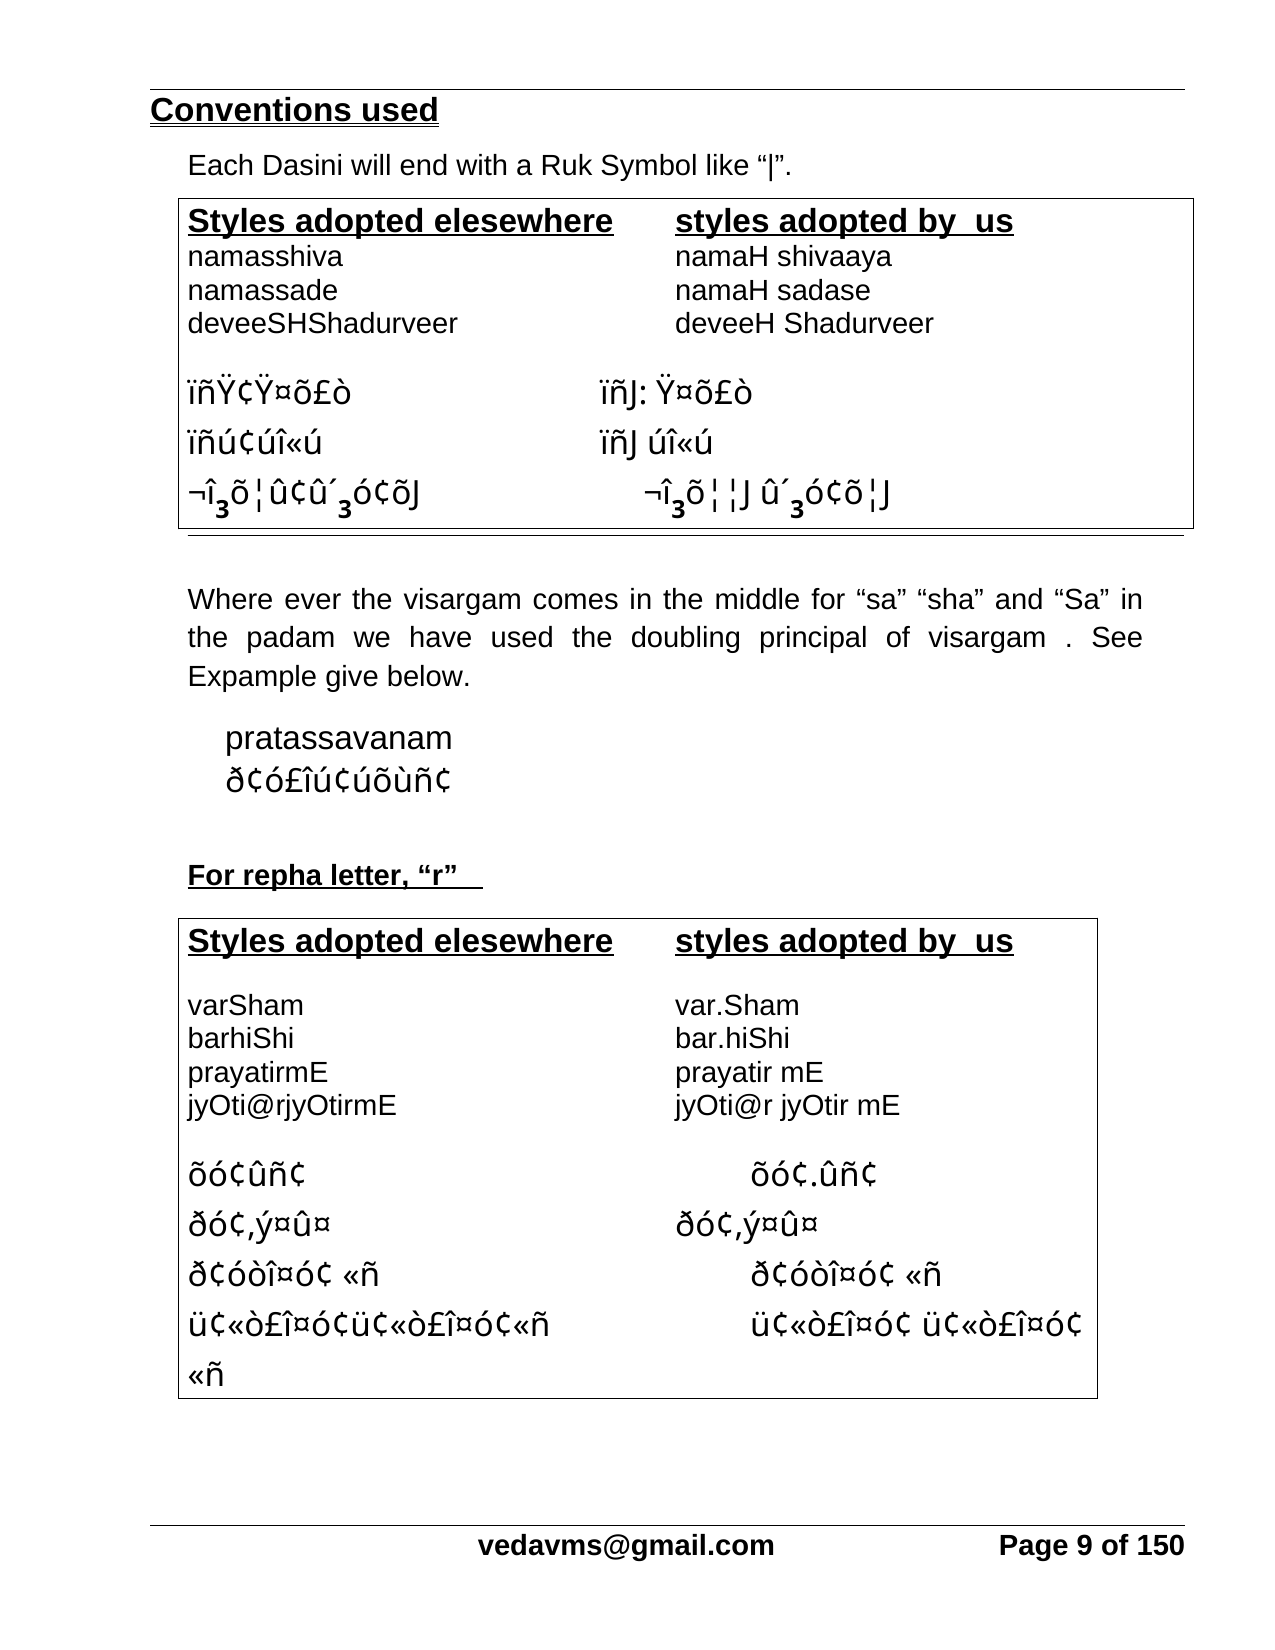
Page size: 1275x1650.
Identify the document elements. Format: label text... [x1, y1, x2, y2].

text Styles adopted elesewhere styles adopted by us [179, 919, 1097, 959]
text jyOti@rjyOtirmE jyOti@r jyOtir mE [179, 1085, 1097, 1122]
text Styles adopted elesewhere styles adopted by us [179, 199, 1193, 236]
text Each Dasini will end with a Ruk Symbol like “|”. [187, 148, 1185, 181]
text varSham var.Sham [179, 985, 1097, 1018]
text namassade namaH sadase [179, 270, 1193, 303]
text pratassavanam [225, 718, 1185, 757]
text namasshiva namaH shivaaya [179, 236, 1193, 270]
text prayatirmE prayatir mE [179, 1052, 1097, 1085]
text ïñŸ¢Ÿ¤õ£ò ïñJ: Ÿ¤õ£ò [179, 366, 1193, 414]
text ü¢«ò£î¤ó¢ü¢«ò£î¤ó¢«ñ ü¢«ò£î¤ó¢ ü¢«ò£î¤ó¢ «ñ [179, 1297, 1097, 1398]
text Where ever the visargam comes in the middle for “sa” “sha” and “Sa” in the padam we have used the doubling principal of visargam . See Expample give below. [187, 582, 1144, 692]
text For repha letter, “r” [187, 858, 1144, 892]
text ð¢ó£îú¢úõùñ¢ [225, 757, 1185, 802]
text barhiShi bar.hiShi [179, 1018, 1097, 1052]
text ¬î3õ¦û¢û´3ó¢õJ ¬î3õ¦¦J û´3ó¢õ¦J [179, 466, 1193, 528]
text deveeSHShadurveer deveeH Shadurveer [179, 303, 1193, 340]
text Conventions used [150, 90, 1185, 128]
text ð¢óòî¤ó¢ «ñ ð¢óòî¤ó¢ «ñ [179, 1247, 1097, 1296]
text ðó¢,ý¤û¤ ðó¢,ý¤û¤ [179, 1197, 1097, 1246]
text ïñú¢úî«ú ïñJ úî«ú [179, 416, 1193, 464]
text õó¢ûñ¢ õó¢.ûñ¢ [179, 1148, 1097, 1196]
